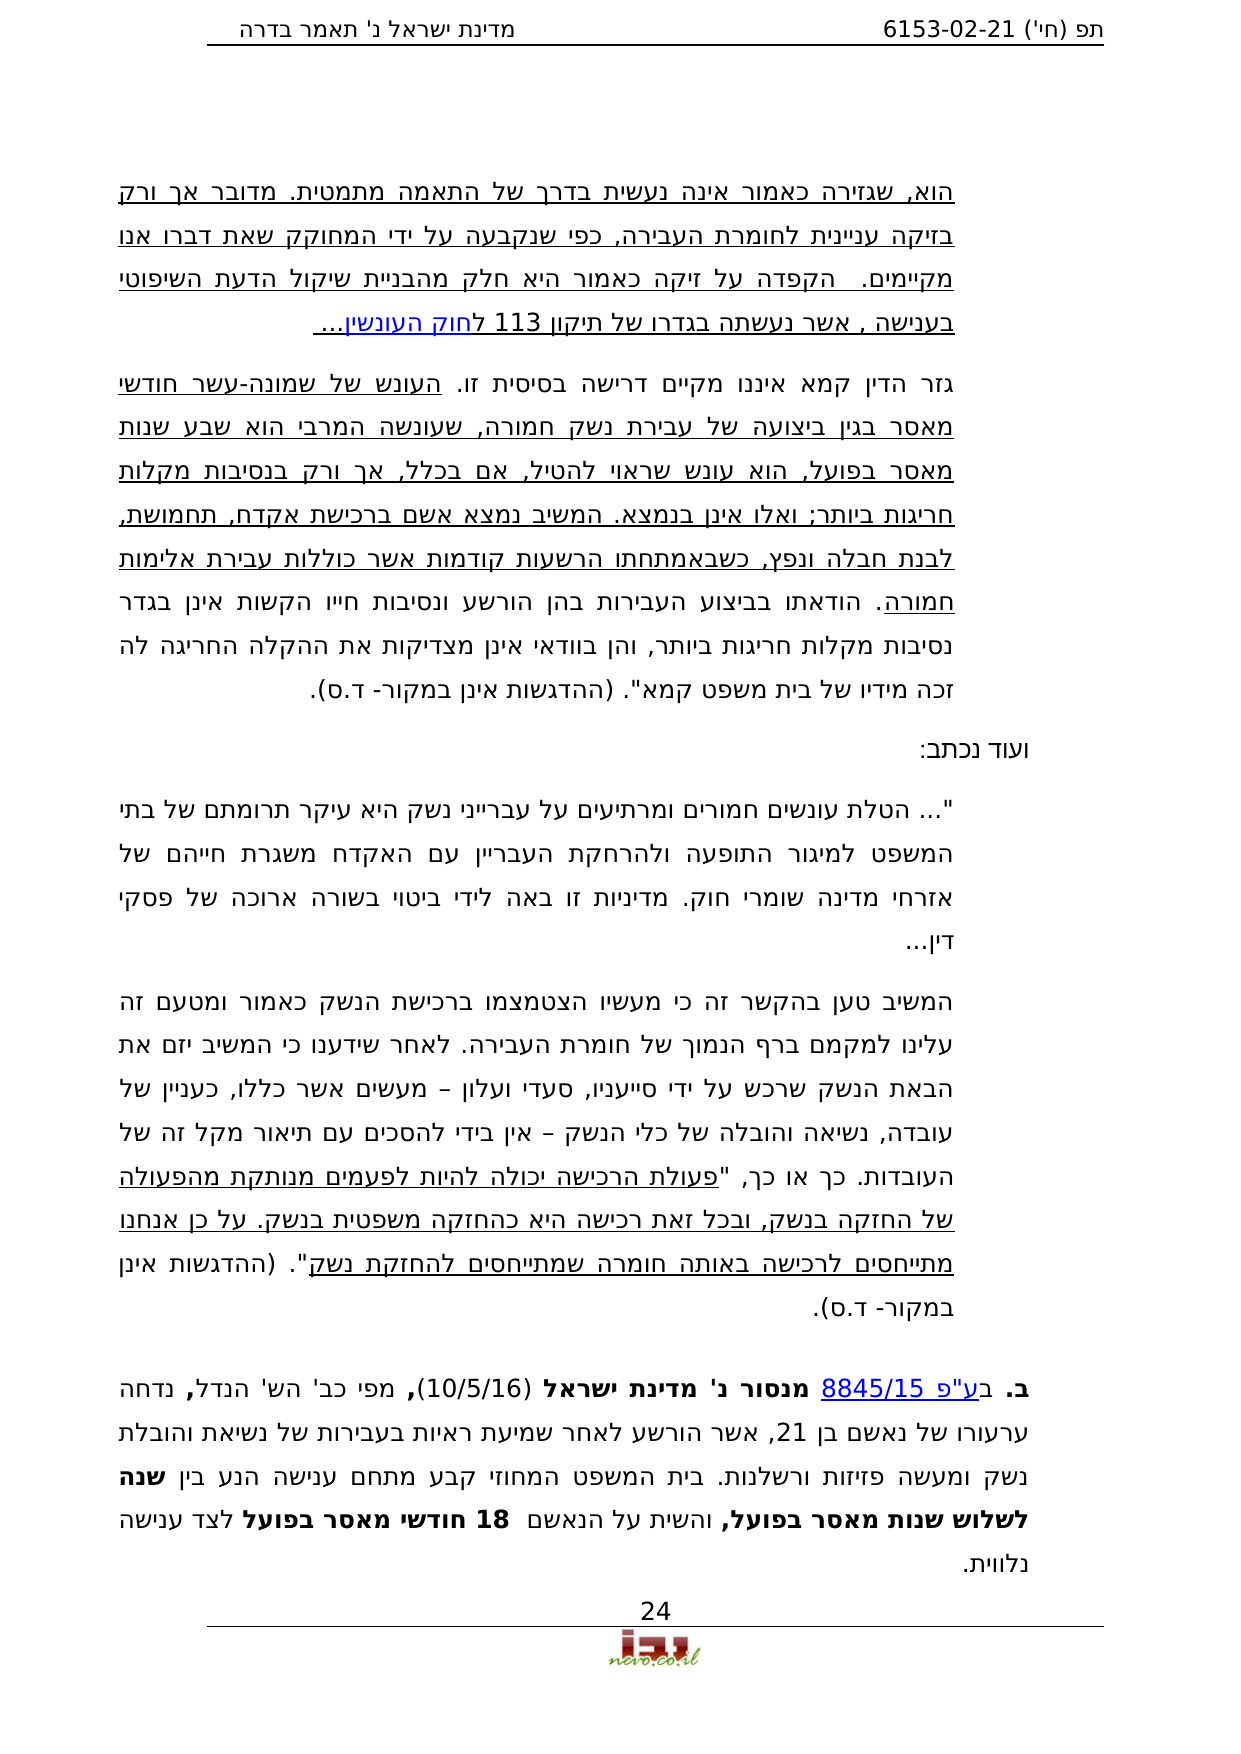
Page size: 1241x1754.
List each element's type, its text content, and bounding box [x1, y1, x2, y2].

text המשיב טען בהקשר זה כי מעשיו הצטמצמו ברכישת הנשק כאמור ומטעם זה עלינו למקמם ברף הנמוך של חומרת העבירה. לאחר שידענו כי המשיב יזם את הבאת הנשק שרכש על ידי סייעניו, סעדי ועלון – מעשים אשר כללו, כעניין של עובדה, נשיאה והובלה של כלי הנשק – אין בידי להסכים עם תיאור מקל זה של העובדות. כך או כך, "פעולת הרכישה יכולה להיות לפעמים מנותקת מהפעולה של החזקה בנשק, ובכל זאת רכישה היא כהחזקה משפטית בנשק. על כן אנחנו מתייחסים לרכישה באותה חומרה שמתייחסים להחזקת נשק". (ההדגשות אינן במקור- ד.ס). [118, 987, 954, 1322]
text גזר הדין קמא איננו מקיים דרישה בסיסית זו. העונש של שמונה-עשר חודשי מאסר בגין ביצועהּ של עבירת נשק חמורה, שעונשה המרבי הוא שבע שנות מאסר בפועל, הוא עונש שראוי להטיל, אם בכלל, אך ורק בנסיבות מקלות חריגות ביותר; ואלו אינן בנמצא. המשיב נמצא אשם ברכישת אקדח, תחמושת, לבנת חבלה ונפץ, כשבאמתחתו הרשעות קודמות אשר כוללות עבירת אלימות חמורה. הודאתו בביצוע העבירות בהן הורשע ונסיבות חייו הקשות אינן בגדר נסיבות מקלות חריגות ביותר, והן בוודאי אינן מצדיקות את ההקלה החריגה לה זכה מידיו של בית משפט קמא". (ההדגשות אינן במקור- ד.ס). [118, 369, 954, 481]
text ועוד נכתב: [118, 736, 1104, 764]
picture [609, 1629, 702, 1667]
text "... הטלת עונשים חמורים ומרתיעים על עברייני נשק היא עיקר תרומתם של בתי המשפט למיגור התופעה ולהרחקת העבריין עם האקדח משגרת חייהם של אזרחי מדינה שומרי חוק. מדיניות זו באה לידי ביטוי בשורה ארוכה של פסקי דין... [118, 795, 954, 956]
text ב. בע"פ 8845/15 מנסור נ' מדינת ישראל (10/5/16), מפי כב' הש' הנדל, נדחה ערעורו של נאשם בן 21, אשר הורשע לאחר שמיעת ראיות בעבירות של נשיאת והובלת נשק ומעשה פזיזות ורשלנות. בית המשפט המחוזי קבע מתחם ענישה הנע בין שנה לשלוש שנות מאסר בפועל, והשית על הנאשם 18 חודשי מאסר בפועל לצד ענישה נלווית. [118, 1374, 1029, 1579]
text גזר הדין קמא איננו מקיים דרישה בסיסית זו. העונש של שמונה-עשר חודשי מאסר בגין ביצועהּ של עבירת נשק חמורה, שעונשה המרבי הוא שבע שנות מאסר בפועל, הוא עונש שראוי להטיל, אם בכלל, אך ורק בנסיבות מקלות חריגות ביותר; ואלו אינן בנמצא. המשיב נמצא אשם ברכישת אקדח, תחמושת, לבנת חבלה ונפץ, כשבאמתחתו הרשעות קודמות אשר כוללות עבירת אלימות חמורה. הודאתו בביצוע העבירות בהן הורשע ונסיבות חייו הקשות אינן בגדר נסיבות מקלות חריגות ביותר, והן בוודאי אינן מצדיקות את ההקלה החריגה לה זכה מידיו של בית משפט קמא". (ההדגשות אינן במקור- ד.ס). [118, 526, 954, 704]
text גזר הדין קמא איננו מקיים דרישה בסיסית זו. העונש של שמונה-עשר חודשי מאסר בגין ביצועהּ של עבירת נשק חמורה, שעונשה המרבי הוא שבע שנות מאסר בפועל, הוא עונש שראוי להטיל, אם בכלל, אך ורק בנסיבות מקלות חריגות ביותר; ואלו אינן בנמצא. המשיב נמצא אשם ברכישת אקדח, תחמושת, לבנת חבלה ונפץ, כשבאמתחתו הרשעות קודמות אשר כוללות עבירת אלימות חמורה. הודאתו בביצוע העבירות בהן הורשע ונסיבות חייו הקשות אינן בגדר נסיבות מקלות חריגות ביותר, והן בוודאי אינן מצדיקות את ההקלה החריגה לה זכה מידיו של בית משפט קמא". (ההדגשות אינן במקור- ד.ס). [118, 482, 954, 525]
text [118, 177, 954, 202]
